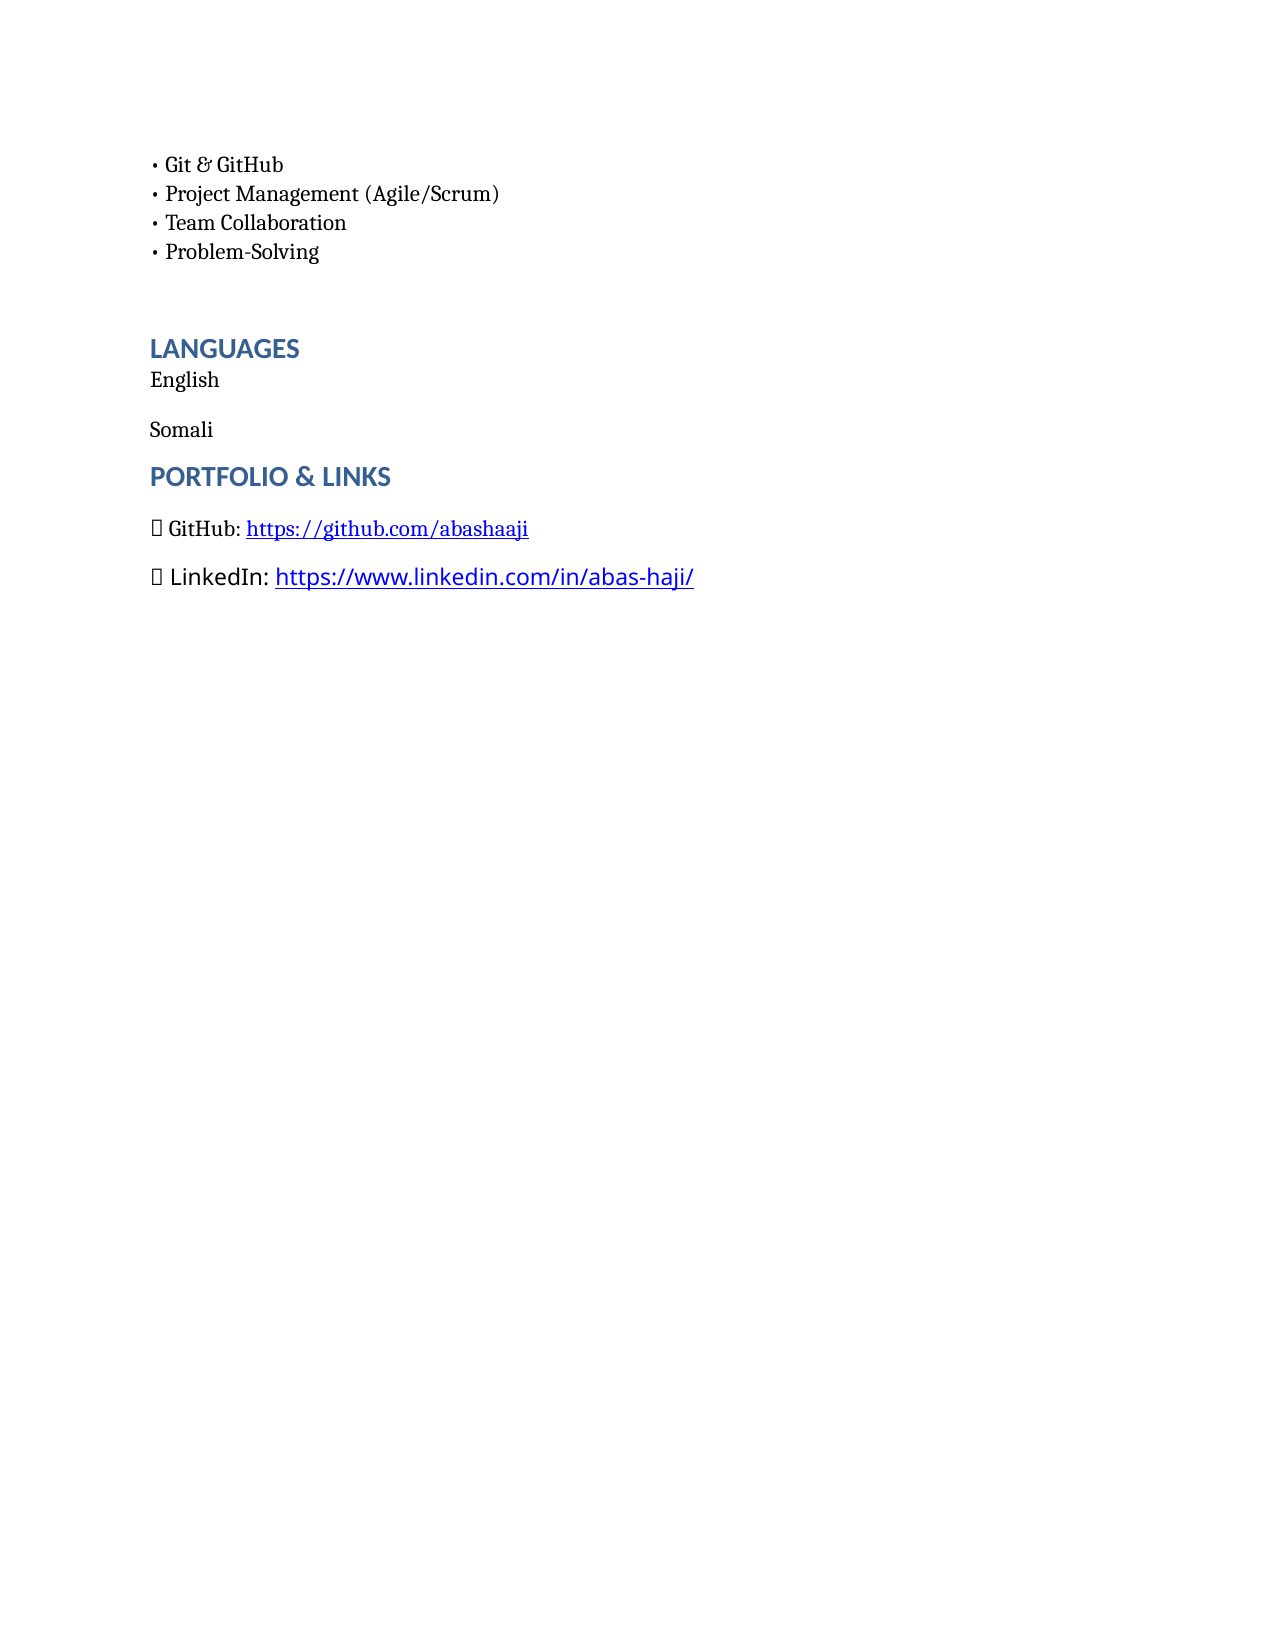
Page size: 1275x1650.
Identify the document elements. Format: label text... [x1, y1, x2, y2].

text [150, 150, 1125, 265]
text LANGUAGES [150, 336, 1125, 364]
text Somali [150, 414, 1125, 443]
text PORTFOLIO & LINKS [150, 464, 1125, 492]
text 🔗 LinkedIn: https://www.linkedin.com/in/abas-haji/ [150, 563, 1125, 592]
text English [150, 364, 1125, 393]
text 🔗 GitHub: https://github.com/abashaaji [150, 513, 1125, 542]
